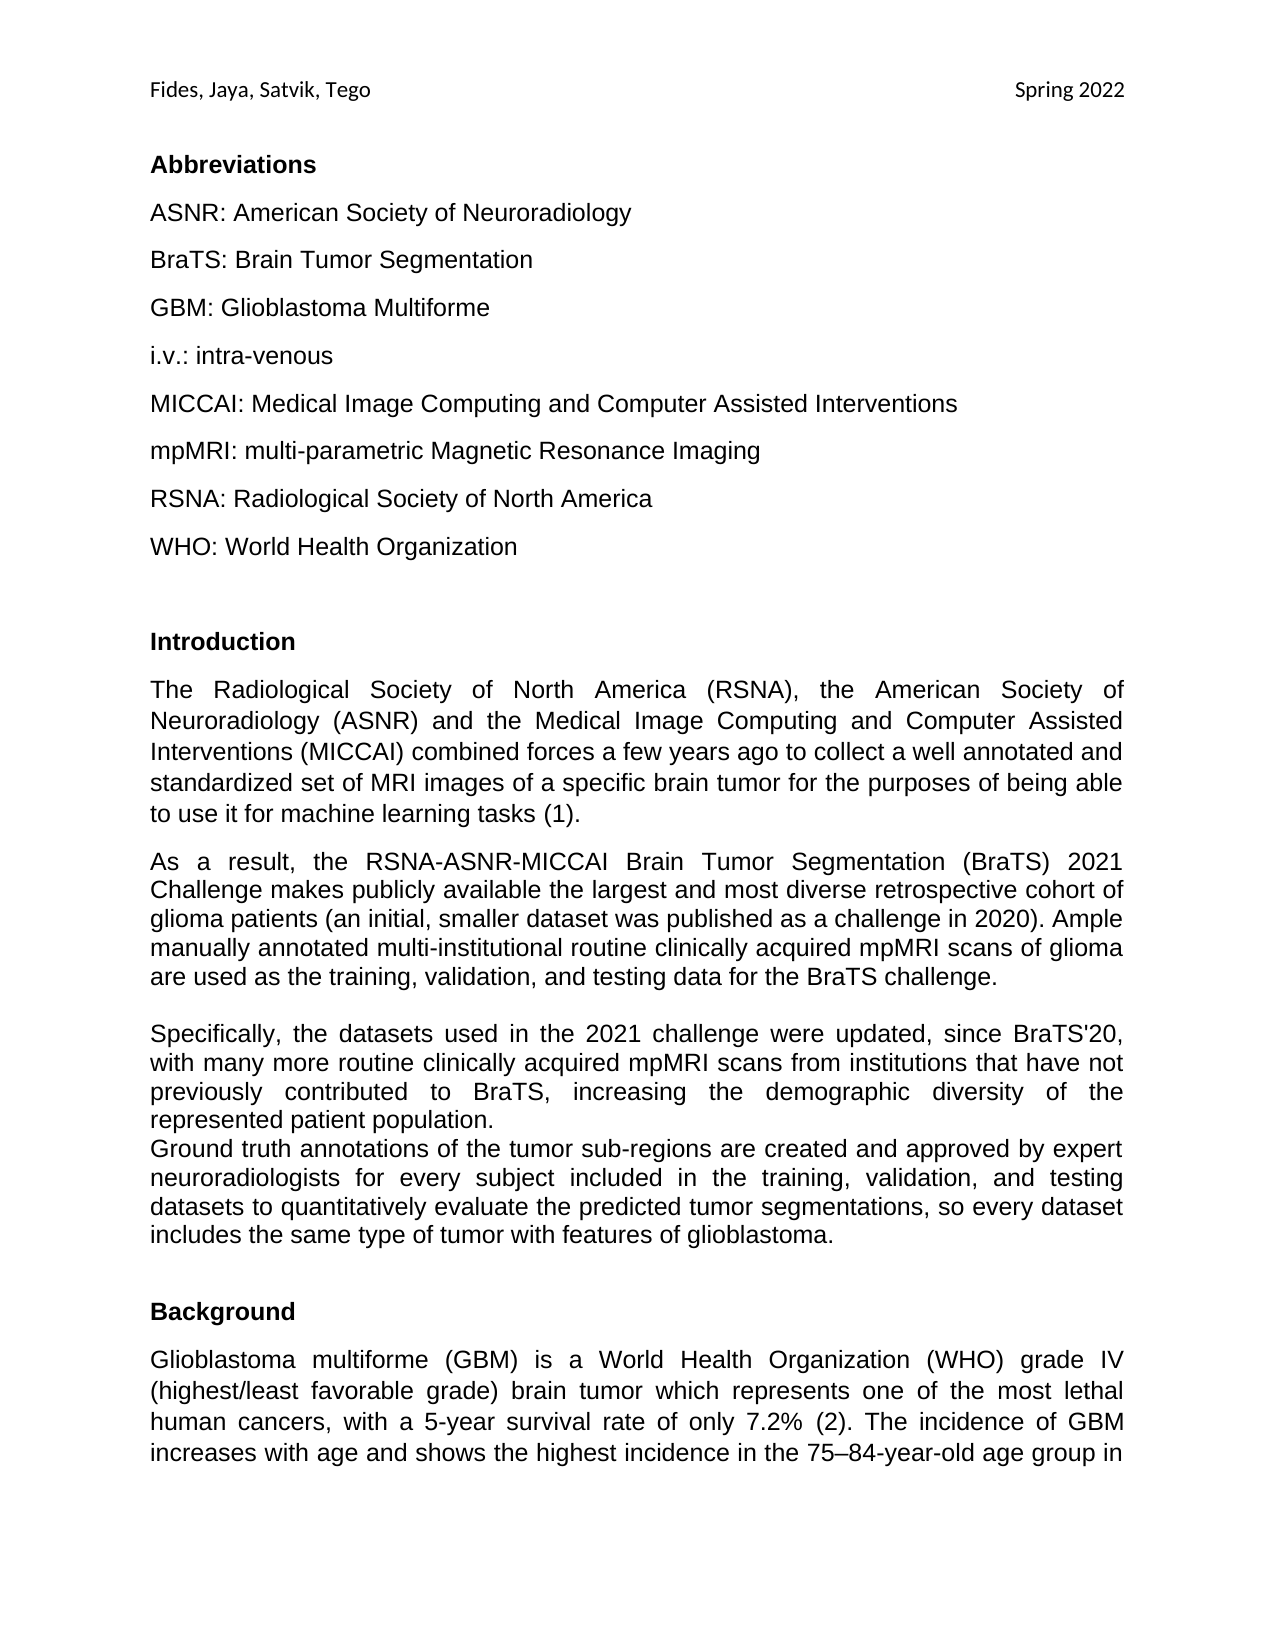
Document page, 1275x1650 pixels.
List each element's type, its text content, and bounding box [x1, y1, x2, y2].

text Introduction [150, 627, 1125, 656]
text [150, 1344, 1125, 1466]
text BraTS: Brain Tumor Segmentation [150, 245, 1125, 274]
text The Radiological Society of North America (RSNA), the American Society of Neuroradiology (ASNR) and the Medical Image Computing and Computer Assisted Interventions (MICCAI) combined forces a few years ago to collect a well annotated and standardized set of MRI images of a specific brain tumor for the purposes of being able to use it for machine learning tasks (1). [150, 675, 1125, 828]
text Background [150, 1297, 1125, 1326]
text Abbreviations [150, 150, 1125, 179]
text WHO: World Health Organization [150, 532, 1125, 560]
text Ground truth annotations of the tumor sub-regions are created and approved by expert neuroradiologists for every subject included in the training, validation, and testing datasets to quantitatively evaluate the predicted tumor segmentations, so every dataset includes the same type of tumor with features of glioblastoma. [150, 1134, 1125, 1249]
text MICCAI: Medical Image Computing and Computer Assisted Interventions [150, 388, 1125, 417]
text GBM: Glioblastoma Multiforme [150, 293, 1125, 322]
text RSNA: Radiological Society of North America [150, 484, 1125, 513]
text i.v.: intra-venous [150, 341, 1125, 369]
text Specifically, the datasets used in the 2021 challenge were updated, since BraTS'20, with many more routine clinically acquired mpMRI scans from institutions that have not previously contributed to BraTS, increasing the demographic diversity of the represented patient population. [150, 1019, 1125, 1134]
text As a result, the RSNA-ASNR-MICCAI Brain Tumor Segmentation (BraTS) 2021 Challenge makes publicly available the largest and most diverse retrospective cohort of glioma patients (an initial, smaller dataset was published as a challenge in 2020). Ample manually annotated multi-institutional routine clinically acquired mpMRI scans of glioma are used as the training, validation, and testing data for the BraTS challenge. [150, 847, 1125, 990]
text ASNR: American Society of Neuroradiology [150, 198, 1125, 226]
text mpMRI: multi-parametric Magnetic Resonance Imaging [150, 436, 1125, 465]
